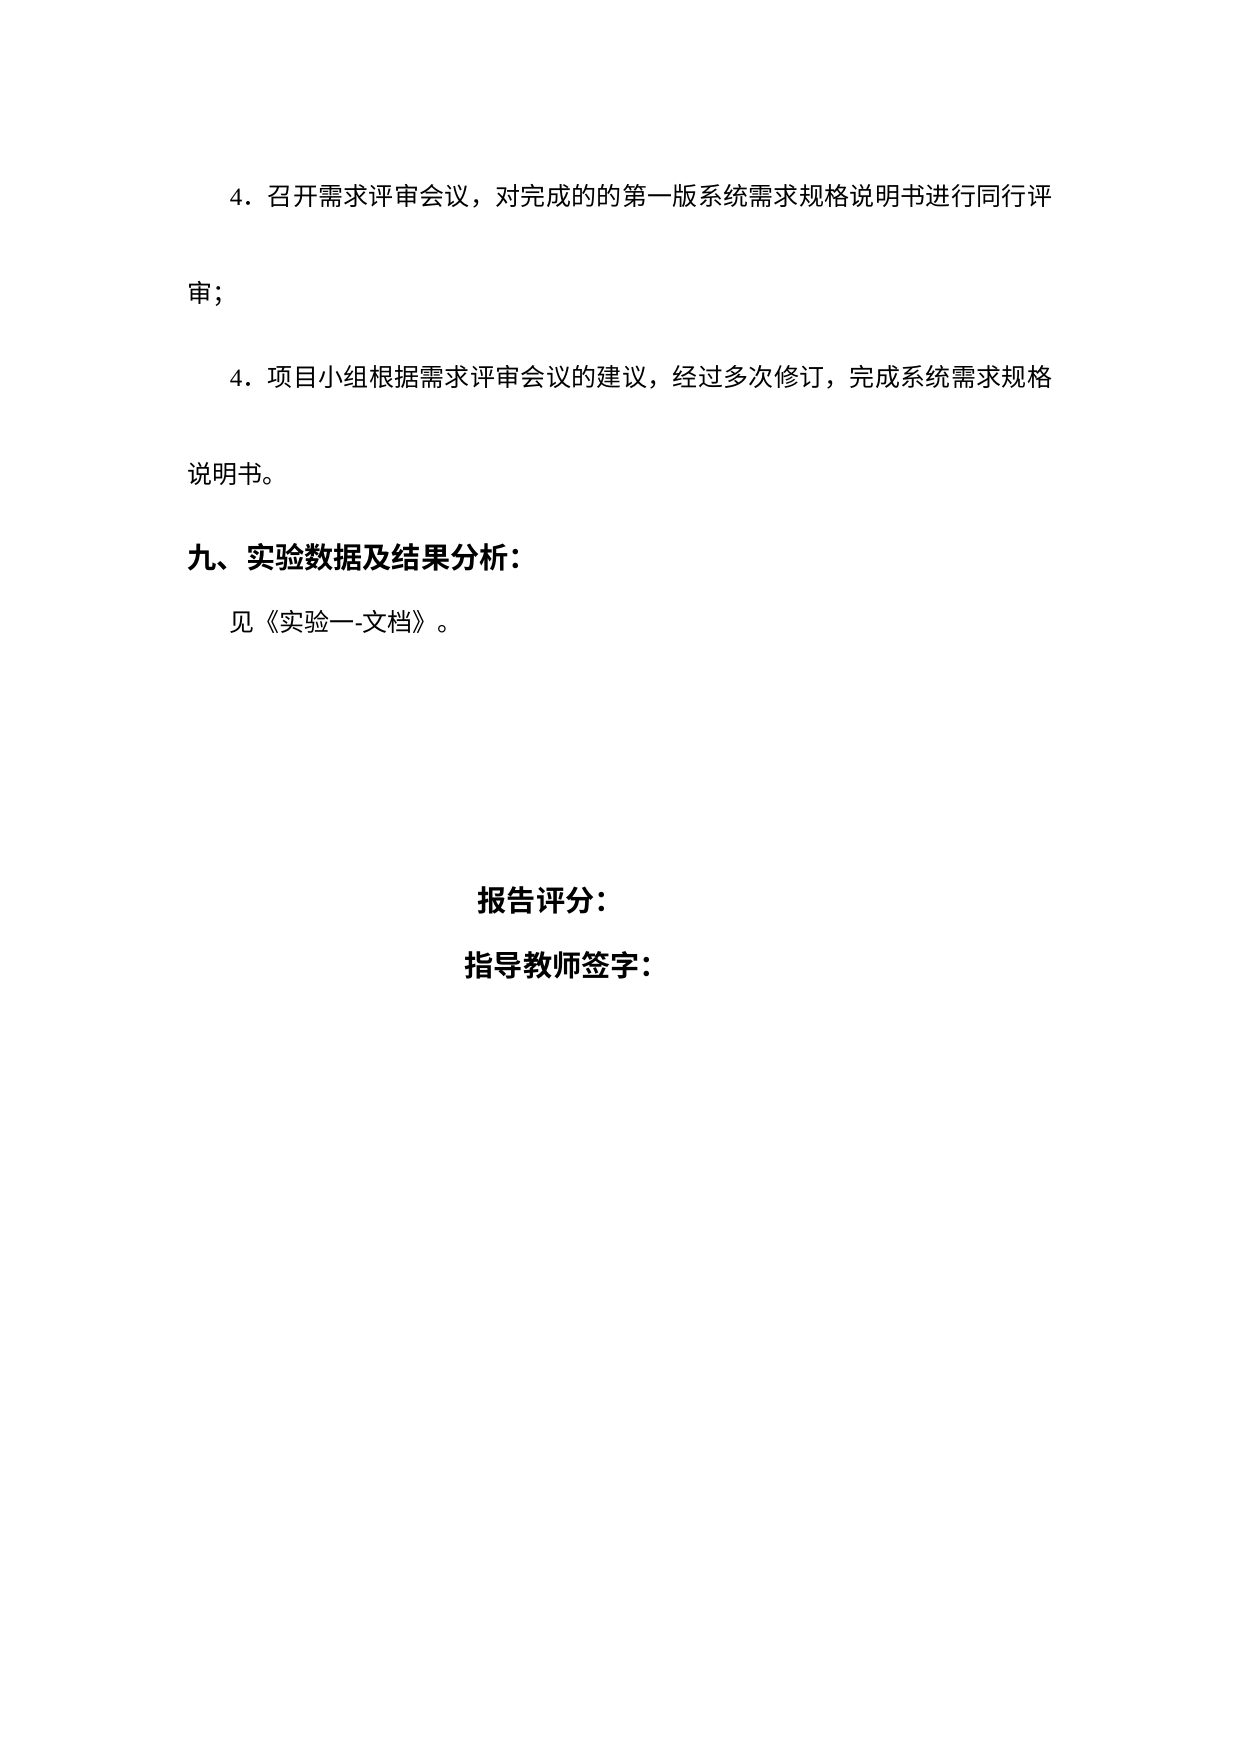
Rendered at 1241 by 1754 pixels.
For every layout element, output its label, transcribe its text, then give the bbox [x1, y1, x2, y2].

text 九、实验数据及结果分析： [187, 523, 1053, 588]
text 4．项目小组根据需求评审会议的建议，经过多次修订，完成系统需求规格说明书。 [187, 343, 1053, 505]
text 指导教师签字： [187, 931, 1053, 996]
text 见《实验一-文档》。 [187, 588, 1053, 653]
text 报告评分： [187, 866, 1053, 931]
text 4．召开需求评审会议，对完成的的第一版系统需求规格说明书进行同行评审； [187, 162, 1053, 324]
